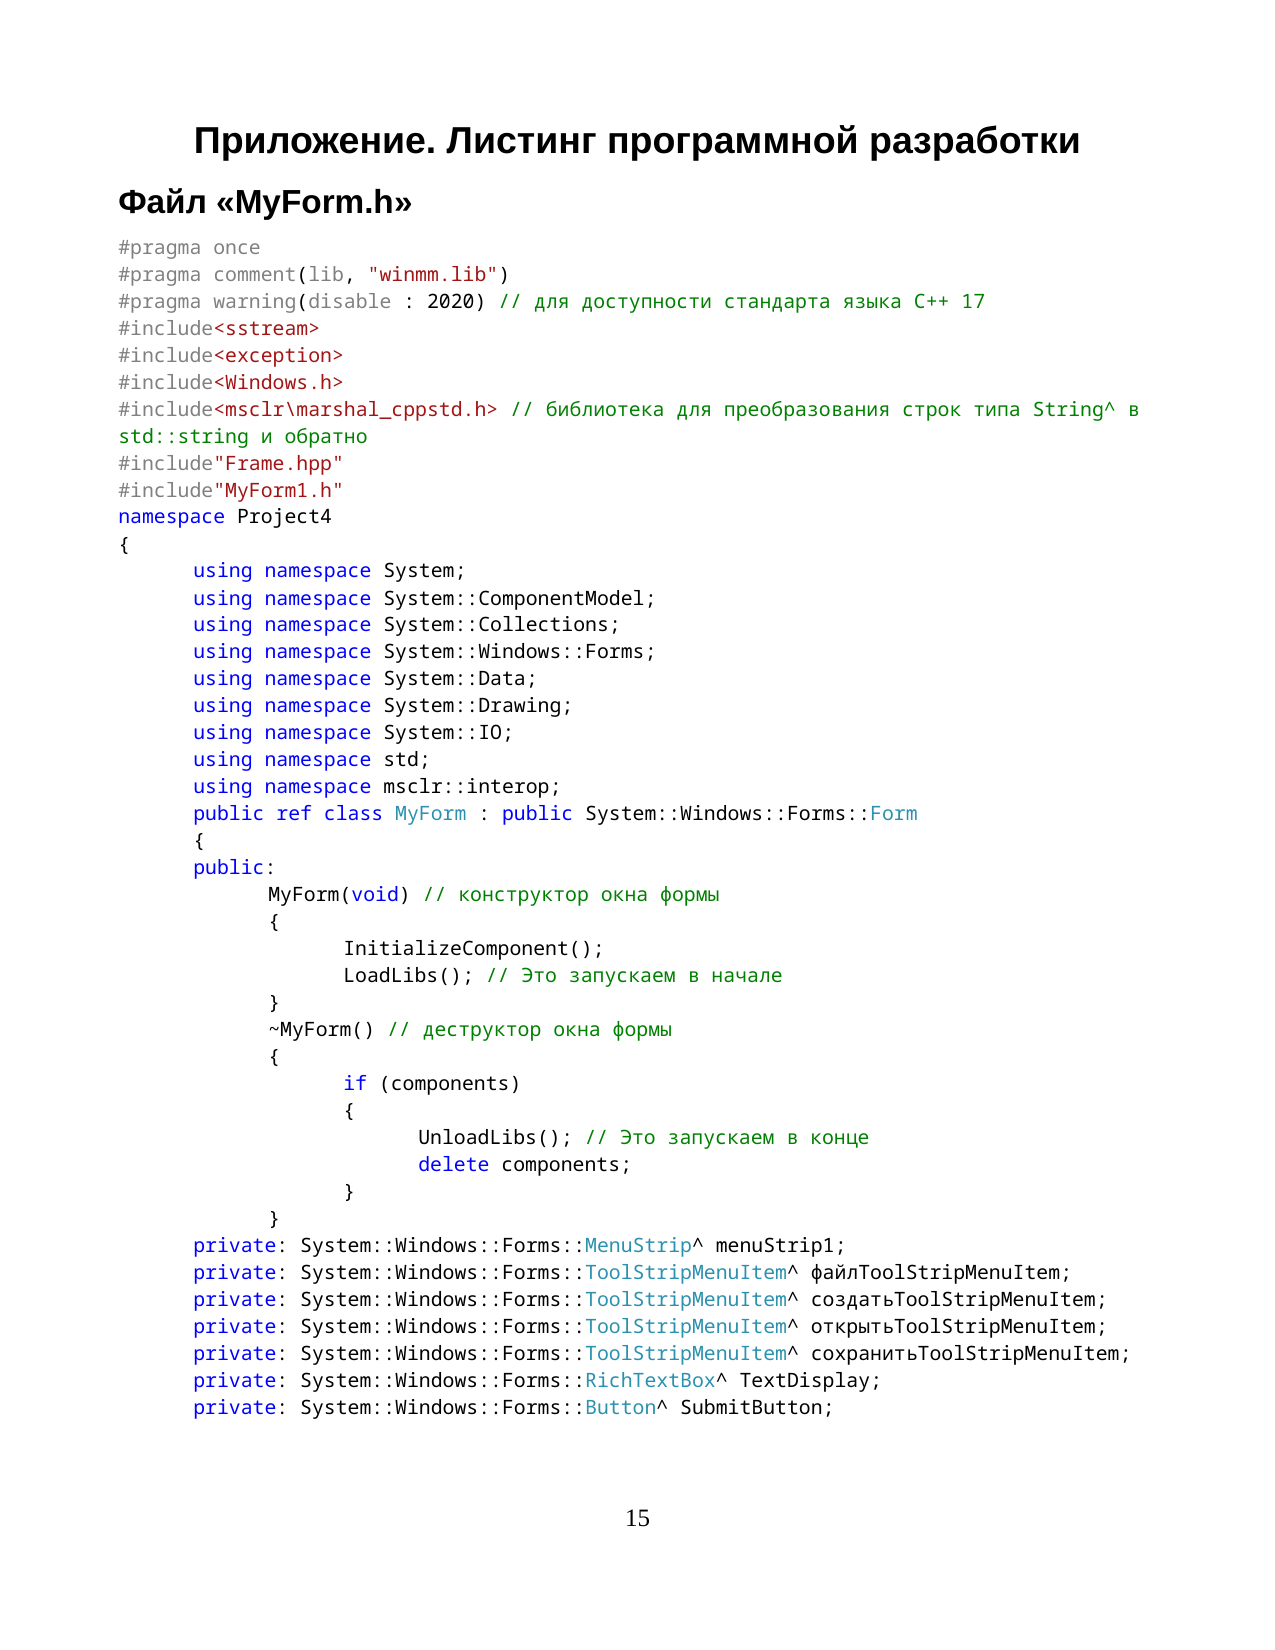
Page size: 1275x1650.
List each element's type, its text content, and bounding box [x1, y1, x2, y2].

text private: System::Windows::Forms::ToolStripMenuItem^ открытьToolStripMenuItem; [118, 1312, 1157, 1339]
text using namespace msclr::interop; [118, 773, 1157, 799]
text private: System::Windows::Forms::ToolStripMenuItem^ создатьToolStripMenuItem; [118, 1285, 1157, 1312]
text #include<sstream> [118, 314, 1157, 341]
text } [118, 988, 1157, 1015]
text using namespace System::ComponentModel; [118, 584, 1157, 611]
text private: System::Windows::Forms::RichTextBox^ TextDisplay; [118, 1366, 1157, 1393]
text { [118, 1042, 1157, 1069]
text using namespace std; [118, 746, 1157, 773]
text #include"MyForm1.h" [118, 476, 1157, 503]
text #pragma comment(lib, "winmm.lib") [118, 260, 1157, 287]
text MyForm(void) // конструктор окна формы [118, 881, 1157, 907]
text using namespace System::IO; [118, 719, 1157, 746]
text #include"Frame.hpp" [118, 449, 1157, 476]
text #pragma once [118, 233, 1157, 260]
text namespace Project4 [118, 503, 1157, 530]
text { [118, 907, 1157, 934]
text delete components; [118, 1150, 1157, 1177]
text public: [118, 853, 1157, 881]
text using namespace System::Data; [118, 665, 1157, 692]
text private: System::Windows::Forms::Button^ SubmitButton; [118, 1393, 1157, 1420]
text LoadLibs(); // Это запускаем в начале [118, 961, 1157, 988]
text InitializeComponent(); [118, 934, 1157, 961]
text #pragma warning(disable : 2020) // для доступности стандарта языка C++ 17 [118, 287, 1157, 314]
text private: System::Windows::Forms::ToolStripMenuItem^ файлToolStripMenuItem; [118, 1258, 1157, 1285]
text #include<Windows.h> [118, 368, 1157, 395]
text } [118, 1204, 1157, 1231]
text #include<exception> [118, 341, 1157, 368]
text { [118, 530, 1157, 557]
text using namespace System::Windows::Forms; [118, 638, 1157, 665]
text private: System::Windows::Forms::ToolStripMenuItem^ сохранитьToolStripMenuItem; [118, 1339, 1157, 1366]
text public ref class MyForm : public System::Windows::Forms::Form [118, 799, 1157, 827]
text private: System::Windows::Forms::MenuStrip^ menuStrip1; [118, 1231, 1157, 1258]
text if (components) [118, 1069, 1157, 1096]
subtitle Приложение. Листинг программной разработки [118, 118, 1157, 161]
text using namespace System::Drawing; [118, 692, 1157, 719]
text ~MyForm() // деструктор окна формы [118, 1015, 1157, 1042]
text using namespace System; [118, 557, 1157, 584]
text UnloadLibs(); // Это запускаем в конце [118, 1123, 1157, 1150]
text } [118, 1177, 1157, 1204]
text using namespace System::Collections; [118, 611, 1157, 638]
text #include<msclr\marshal_cppstd.h> // библиотека для преобразования строк типа String^ в std::string и обратно [118, 395, 1157, 449]
subtitle Файл «MyForm.h» [118, 182, 1157, 221]
text { [118, 827, 1157, 853]
text { [118, 1096, 1157, 1123]
